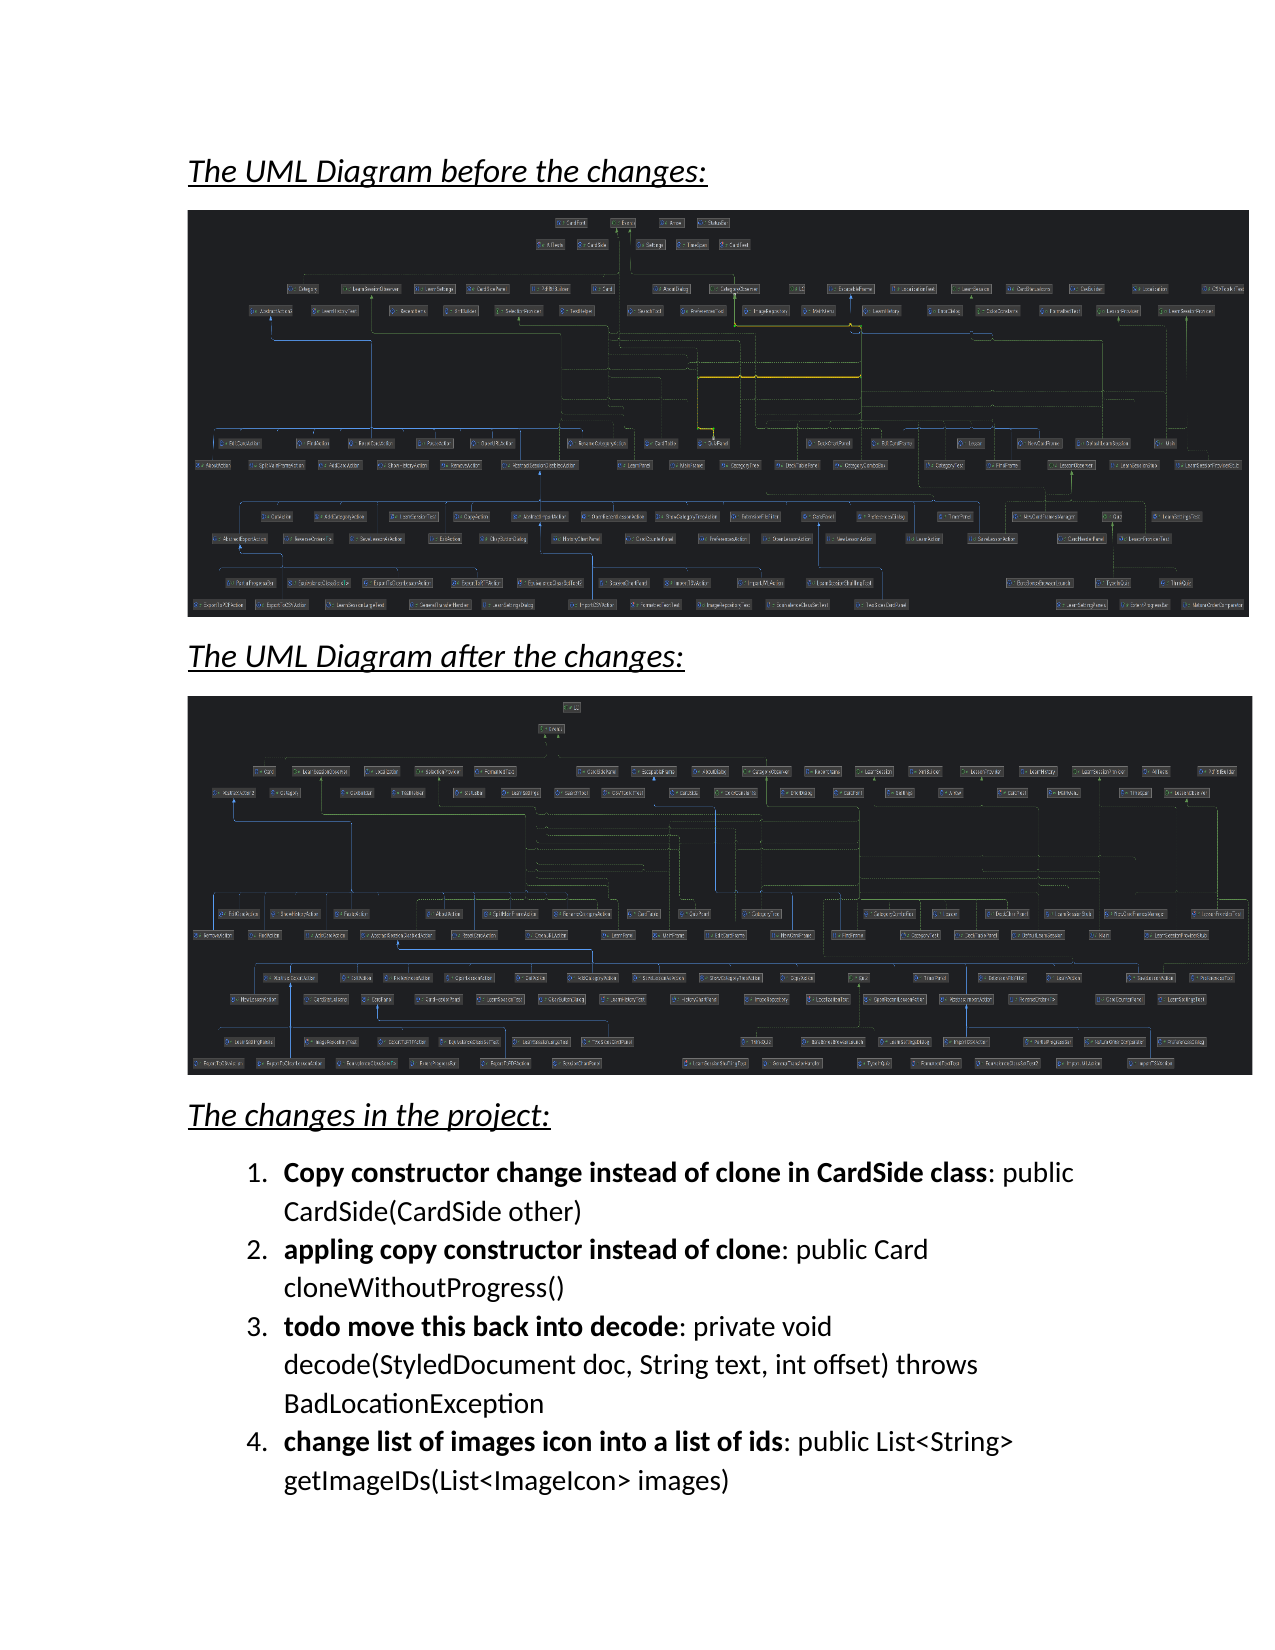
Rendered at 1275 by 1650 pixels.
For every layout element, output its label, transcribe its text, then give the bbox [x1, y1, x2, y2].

list change list of images icon into a list of ids: public List<String> getImageIDs(List<ImageIcon> images) [246, 1423, 1087, 1497]
list todo move this back into decode: private void decode(StyledDocument doc, String text, int offset) throws BadLocationException [246, 1308, 1087, 1421]
picture [187, 696, 1253, 1075]
list Copy constructor change instead of clone in CardSide class: public CardSide(CardSide other) [246, 1154, 1087, 1228]
picture [187, 210, 1249, 617]
text The changes in the project: [187, 1094, 1087, 1134]
text The UML Diagram before the changes: [187, 150, 1087, 191]
text The UML Diagram after the changes: [187, 635, 1087, 676]
list appling copy constructor instead of clone: public Card cloneWithoutProgress() [246, 1231, 1087, 1305]
